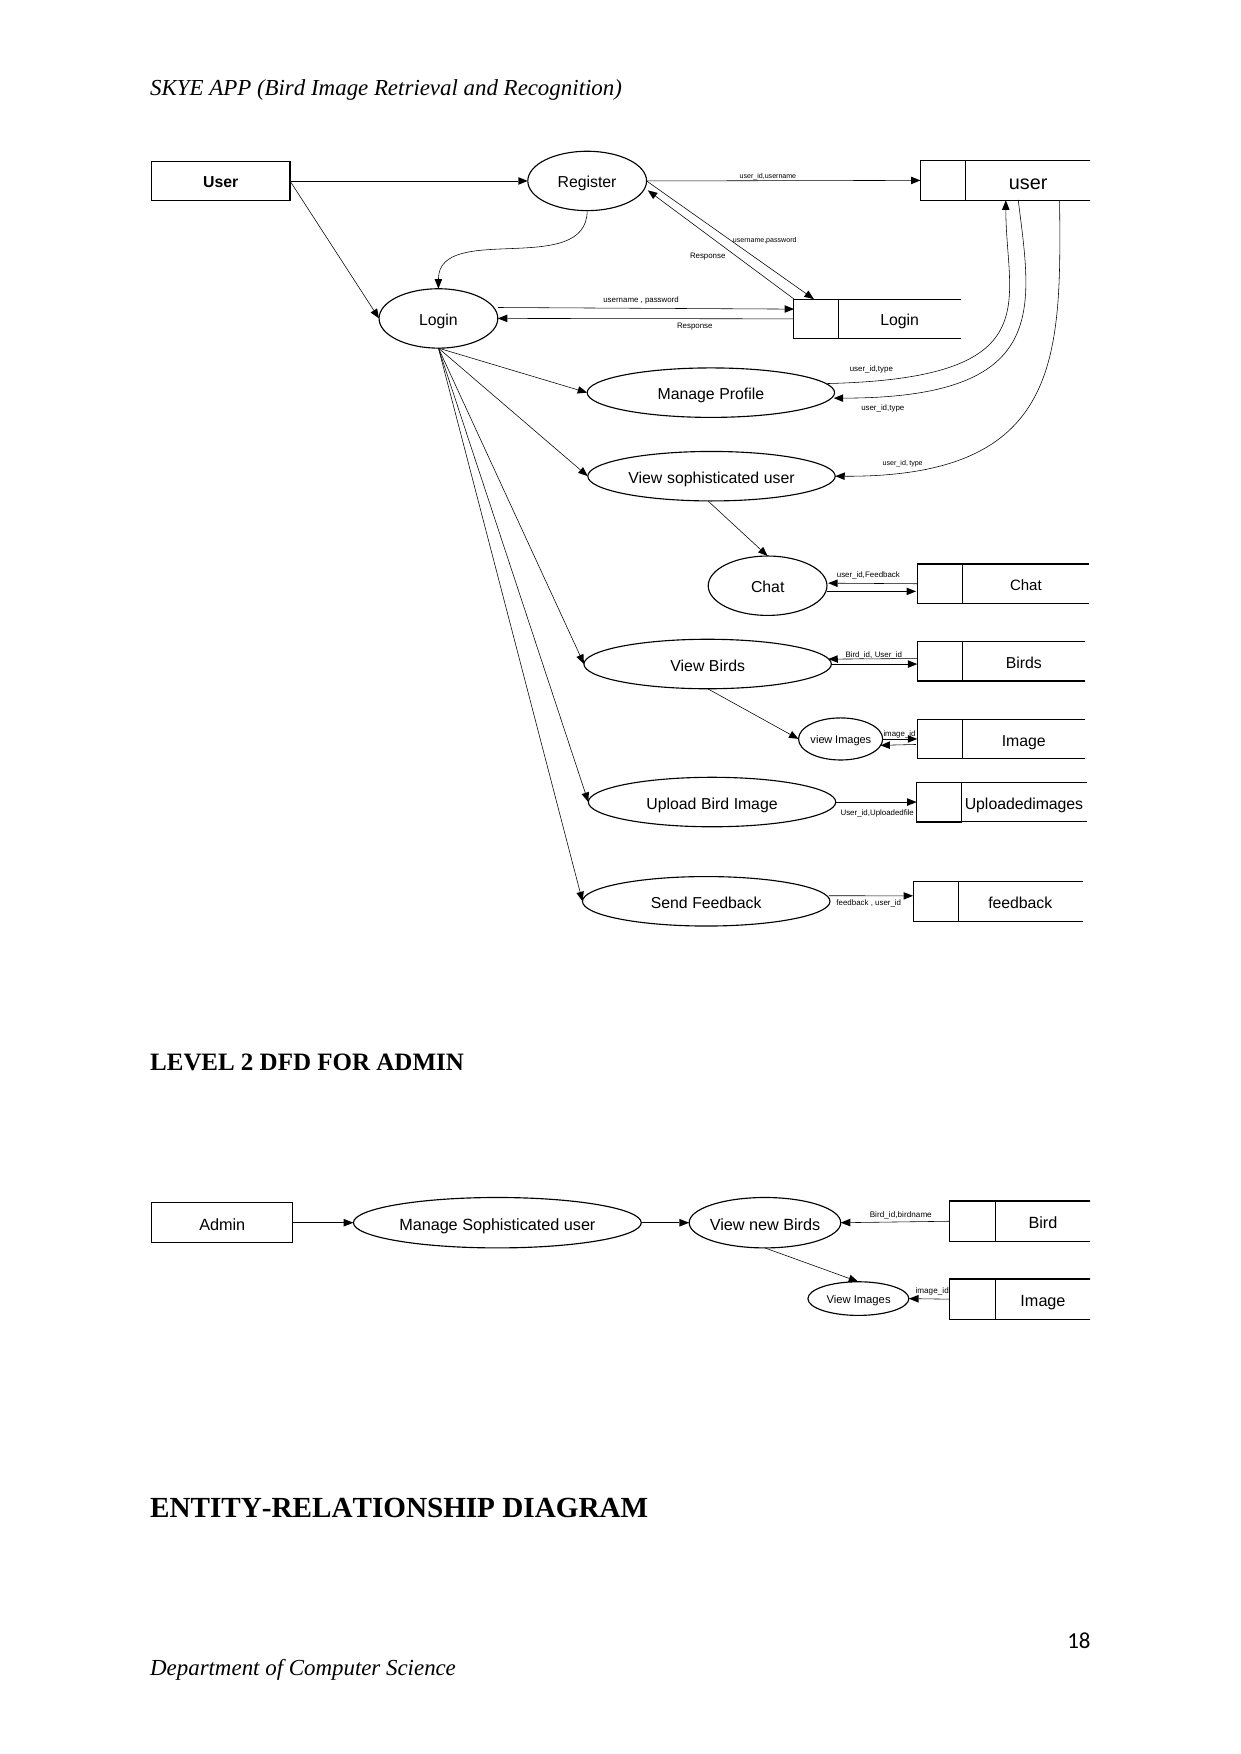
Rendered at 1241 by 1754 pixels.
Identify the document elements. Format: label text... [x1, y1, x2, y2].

text LEVEL 2 DFD FOR ADMIN [150, 1047, 1090, 1076]
text ENTITY-RELATIONSHIP DIAGRAM [150, 1490, 1090, 1524]
